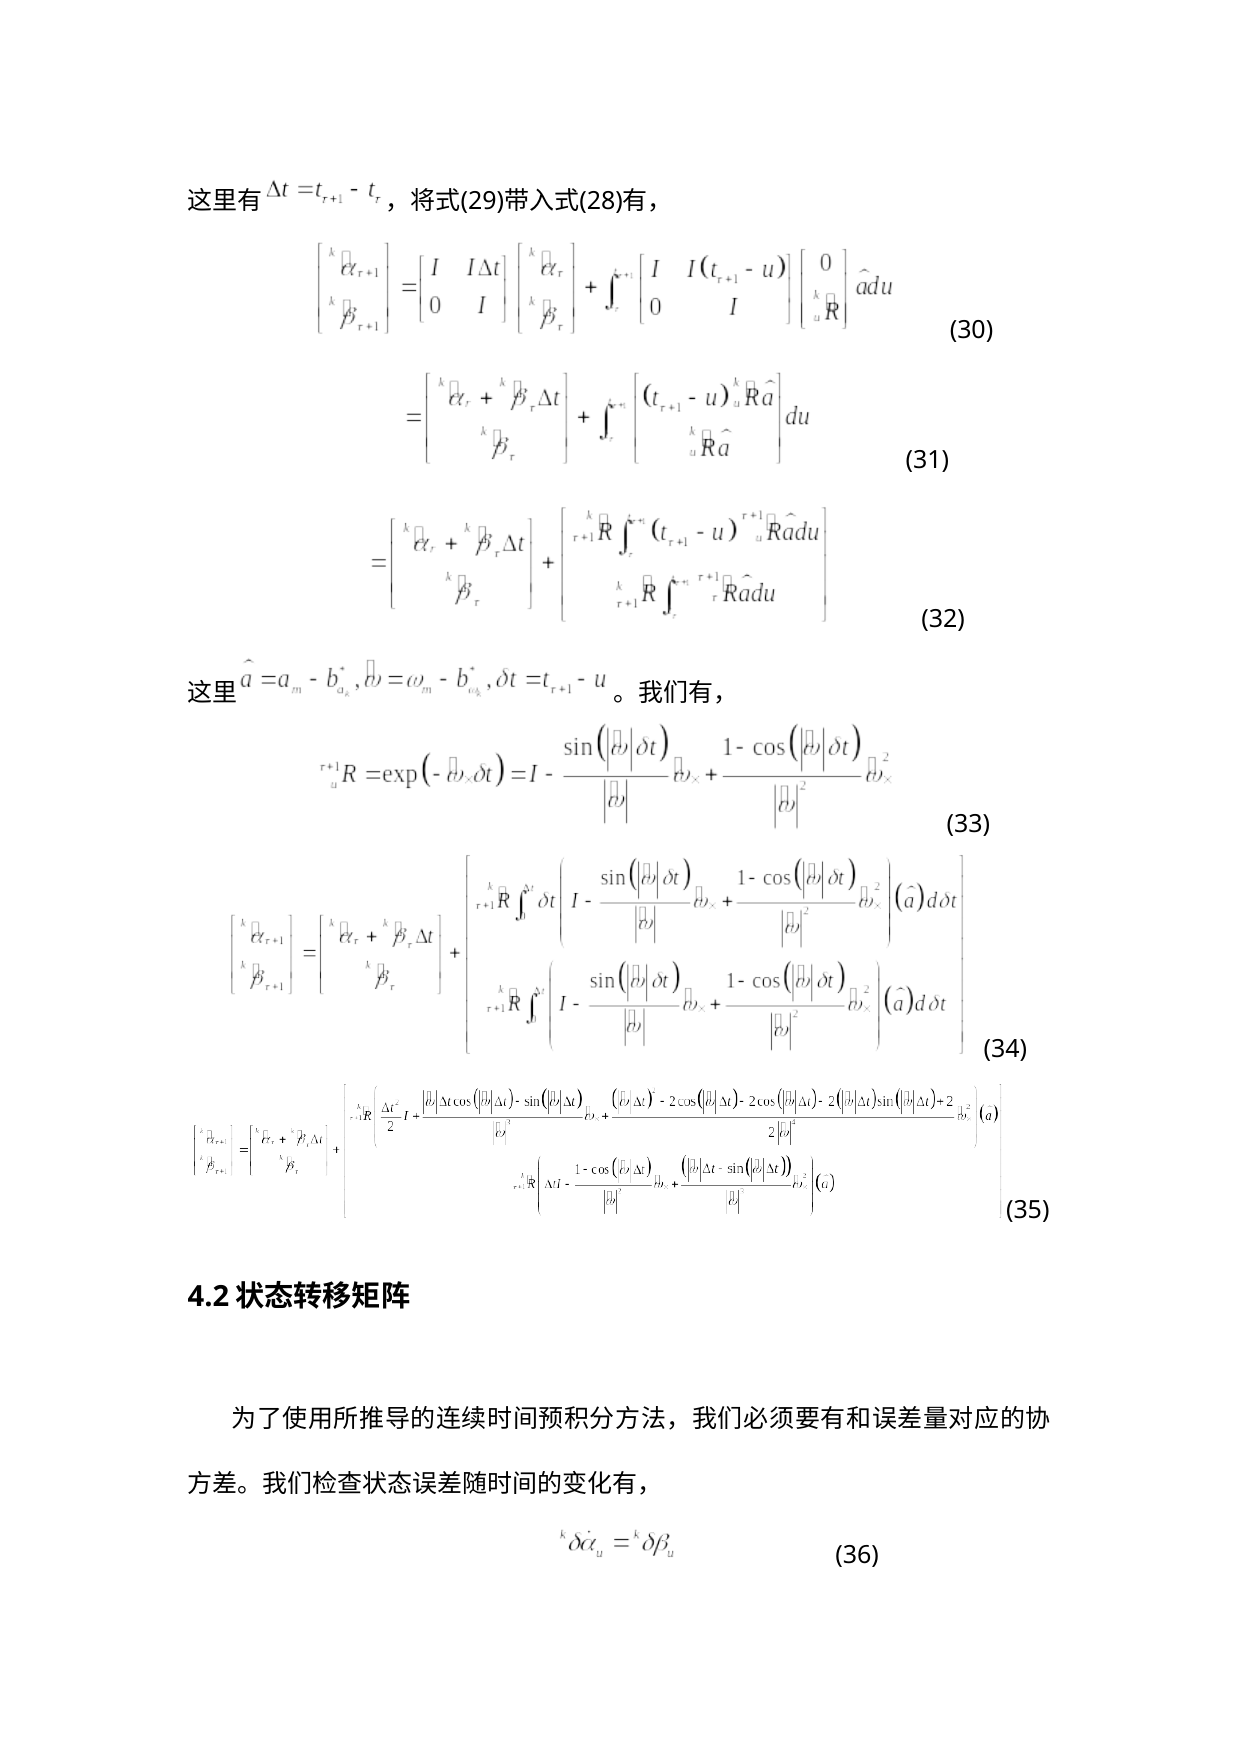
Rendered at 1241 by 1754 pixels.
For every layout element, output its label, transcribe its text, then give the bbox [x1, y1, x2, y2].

text 这里有，将式(29)带入式(28)有， [187, 162, 1053, 227]
subtitle 4.2状态转移矩阵 [187, 1262, 1053, 1327]
text (36) [187, 1514, 1053, 1579]
text (31) [187, 357, 1053, 487]
text 为了使用所推导的连续时间预积分方法，我们必须要有和误差量对应的协方差。我们检查状态误差随时间的变化有， [187, 1384, 1053, 1514]
text (34) [187, 844, 1053, 1072]
text (33) [187, 714, 1053, 844]
text (32) [187, 487, 1053, 649]
text 这里。我们有， [187, 649, 1053, 714]
text (30) [187, 227, 1053, 357]
text (35) [187, 1072, 1053, 1234]
